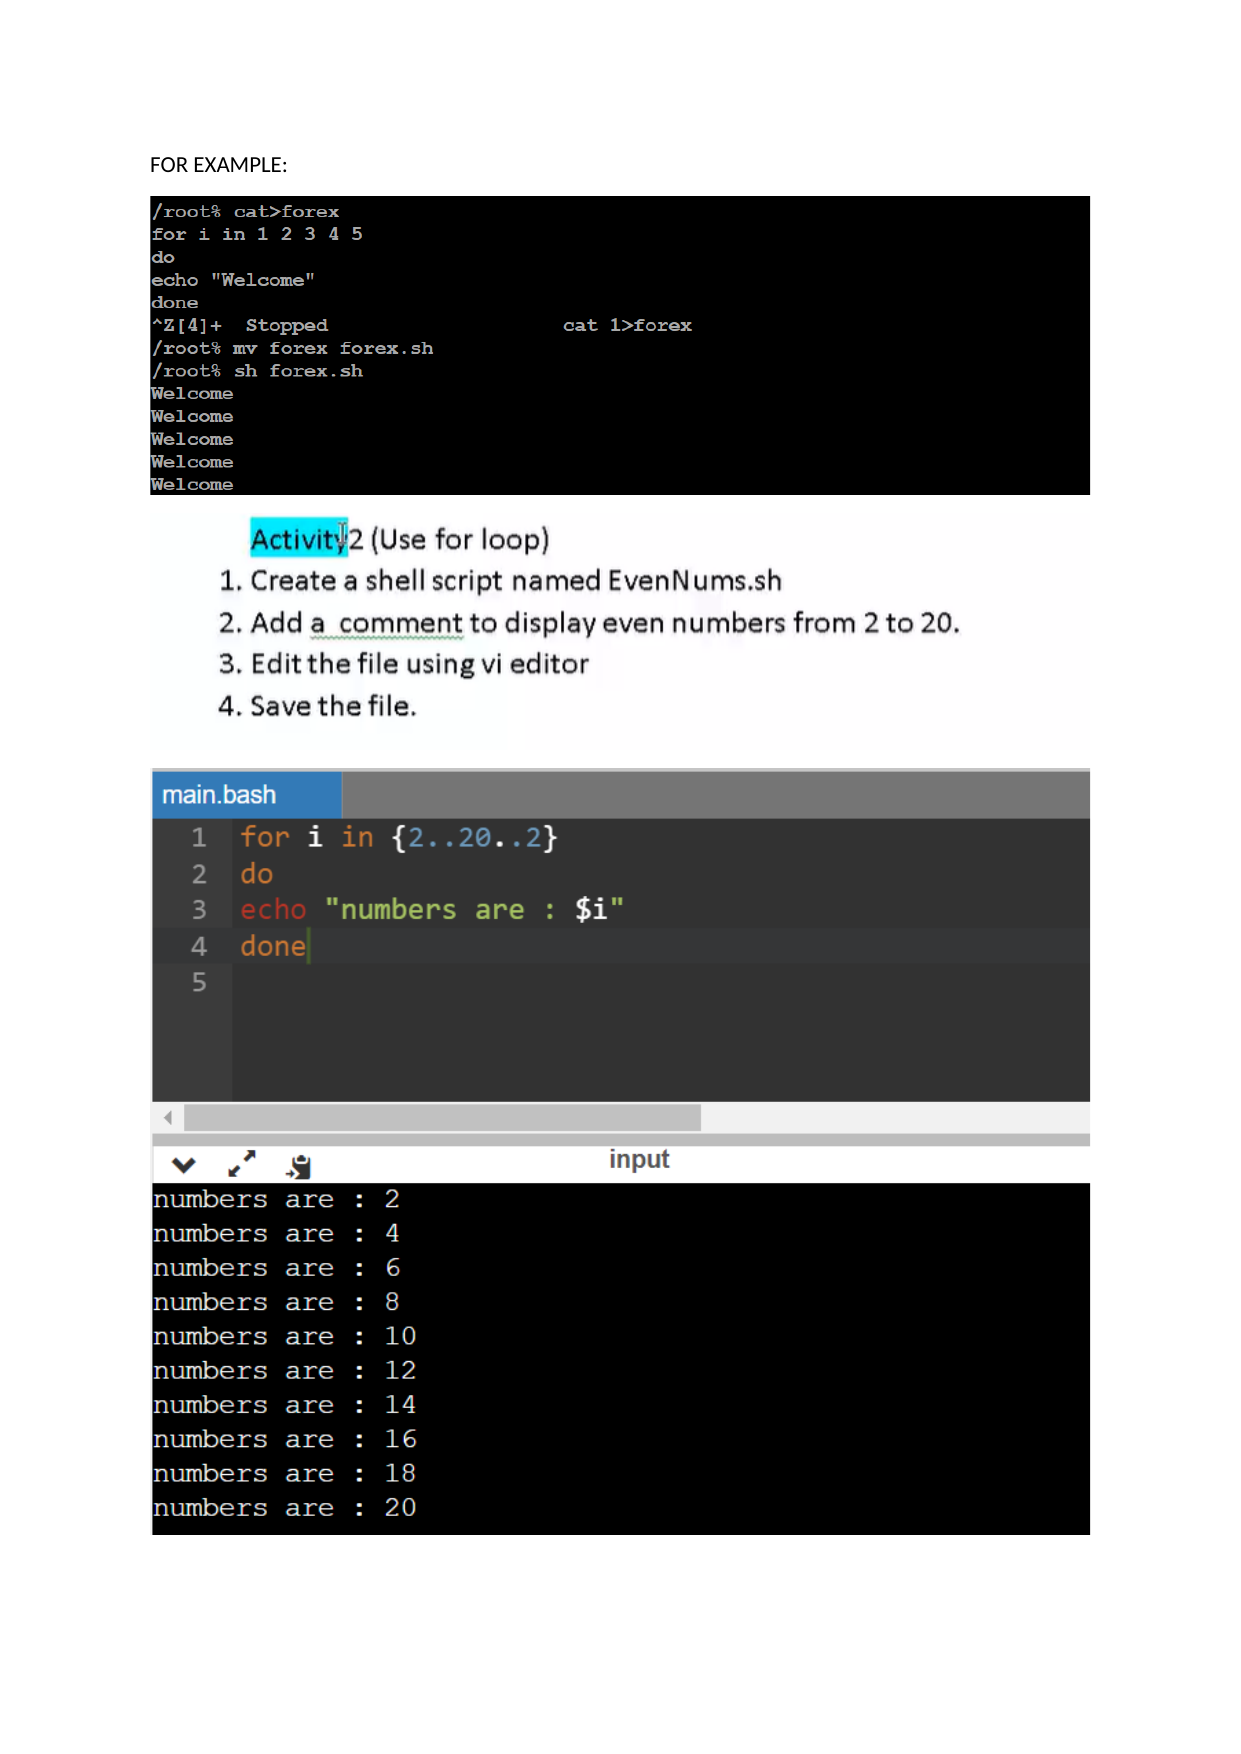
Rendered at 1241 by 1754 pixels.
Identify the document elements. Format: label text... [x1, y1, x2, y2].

picture [150, 513, 1091, 750]
text FOR EXAMPLE: [150, 150, 1090, 178]
picture [150, 768, 1091, 1535]
picture [150, 196, 1091, 495]
